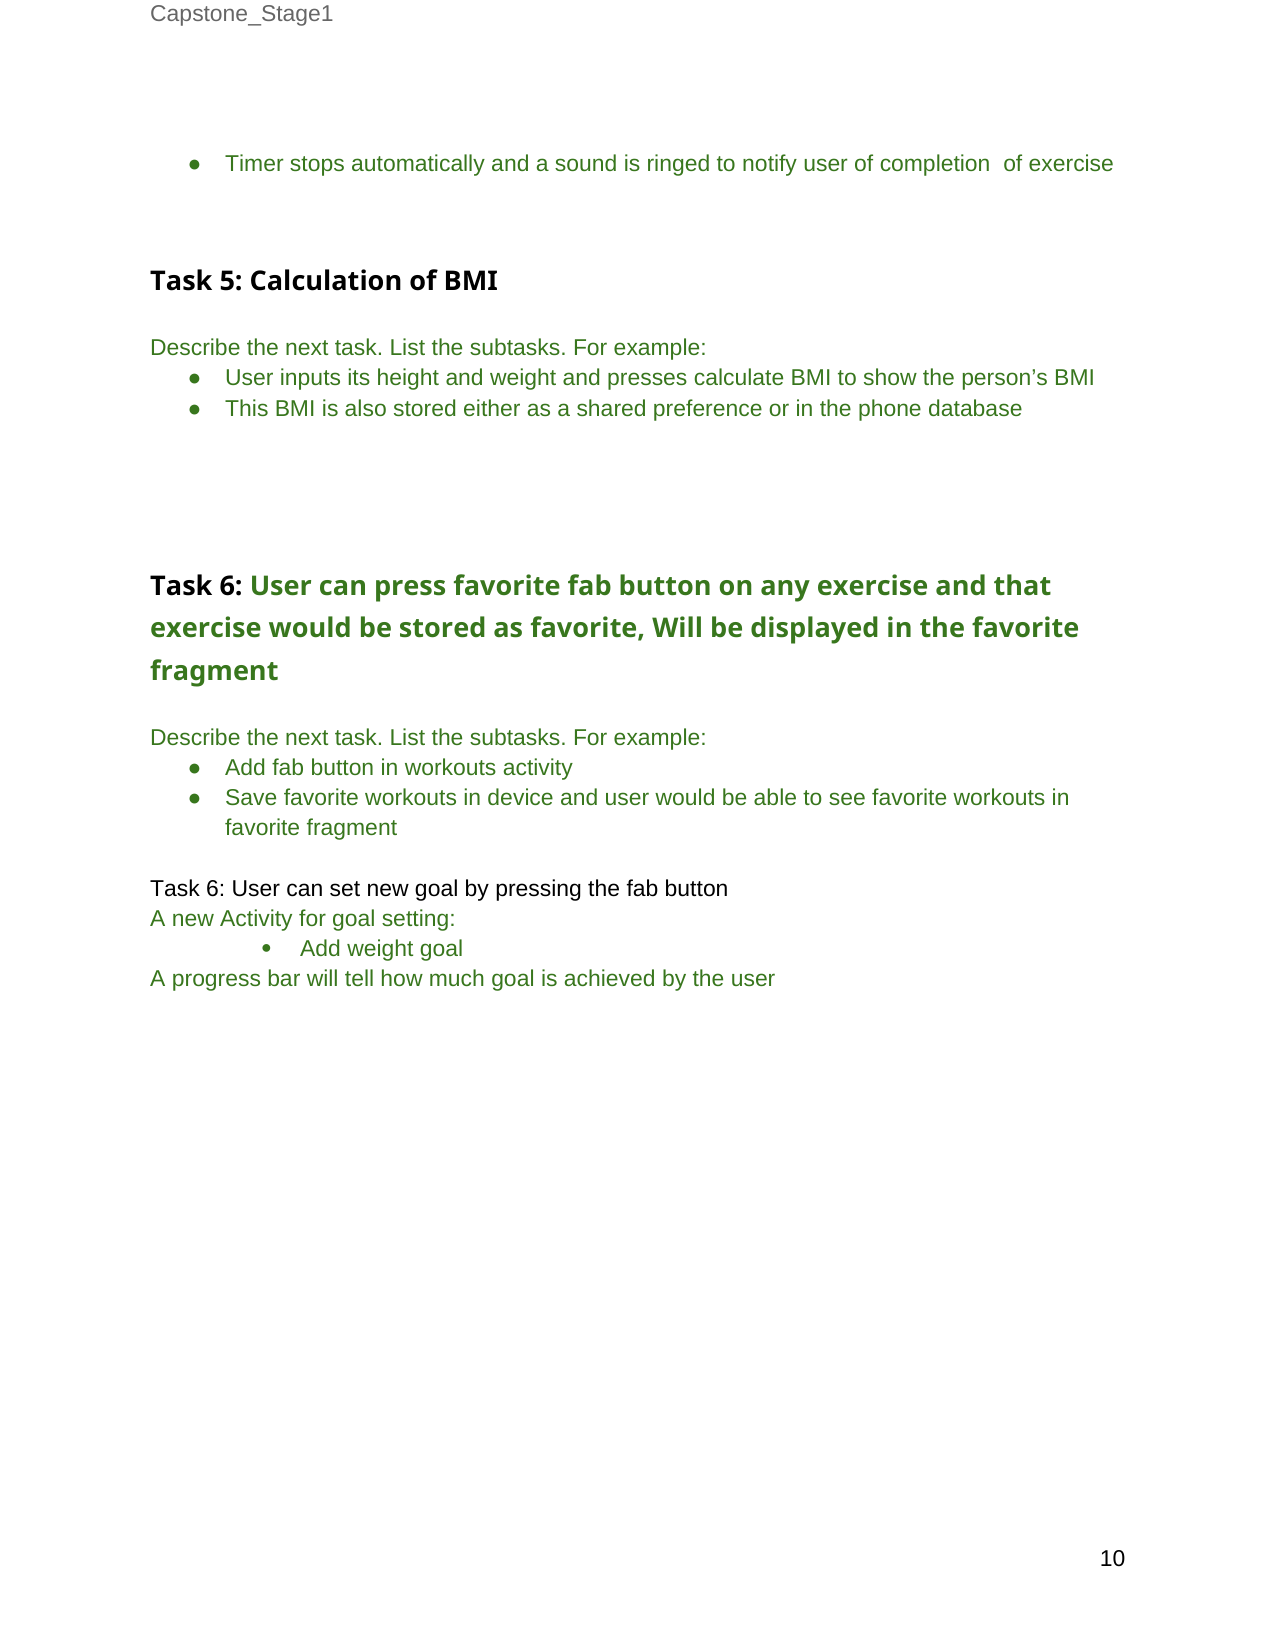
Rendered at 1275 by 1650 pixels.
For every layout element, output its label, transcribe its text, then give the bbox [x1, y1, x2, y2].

list This BMI is also stored either as a shared preference or in the phone database [187, 394, 1125, 421]
text Describe the next task. List the subtasks. For example: [150, 724, 1125, 750]
list Timer stops automatically and a sound is ringed to notify user of completion of exercise [187, 150, 1125, 176]
subtitle Task 5: Calculation of BMI [150, 261, 1125, 298]
subtitle Task 6: User can press favorite fab button on any exercise and that exercise would be stored as favorite, Will be displayed in the favorite fragment [150, 566, 1125, 688]
list Save favorite workouts in device and user would be able to see favorite workouts in favorite fragment [187, 784, 1125, 841]
text Task 6: User can set new goal by pressing the fab button [150, 875, 1125, 901]
list Add weight goal [262, 935, 1125, 962]
list User inputs its height and weight and presses calculate BMI to show the person’s BMI [187, 364, 1125, 391]
text Describe the next task. List the subtasks. For example: [150, 334, 1125, 360]
text A progress bar will tell how much goal is achieved by the user [150, 965, 1125, 992]
text A new Activity for goal setting: [150, 905, 1125, 931]
list Add fab button in workouts activity [187, 754, 1125, 780]
